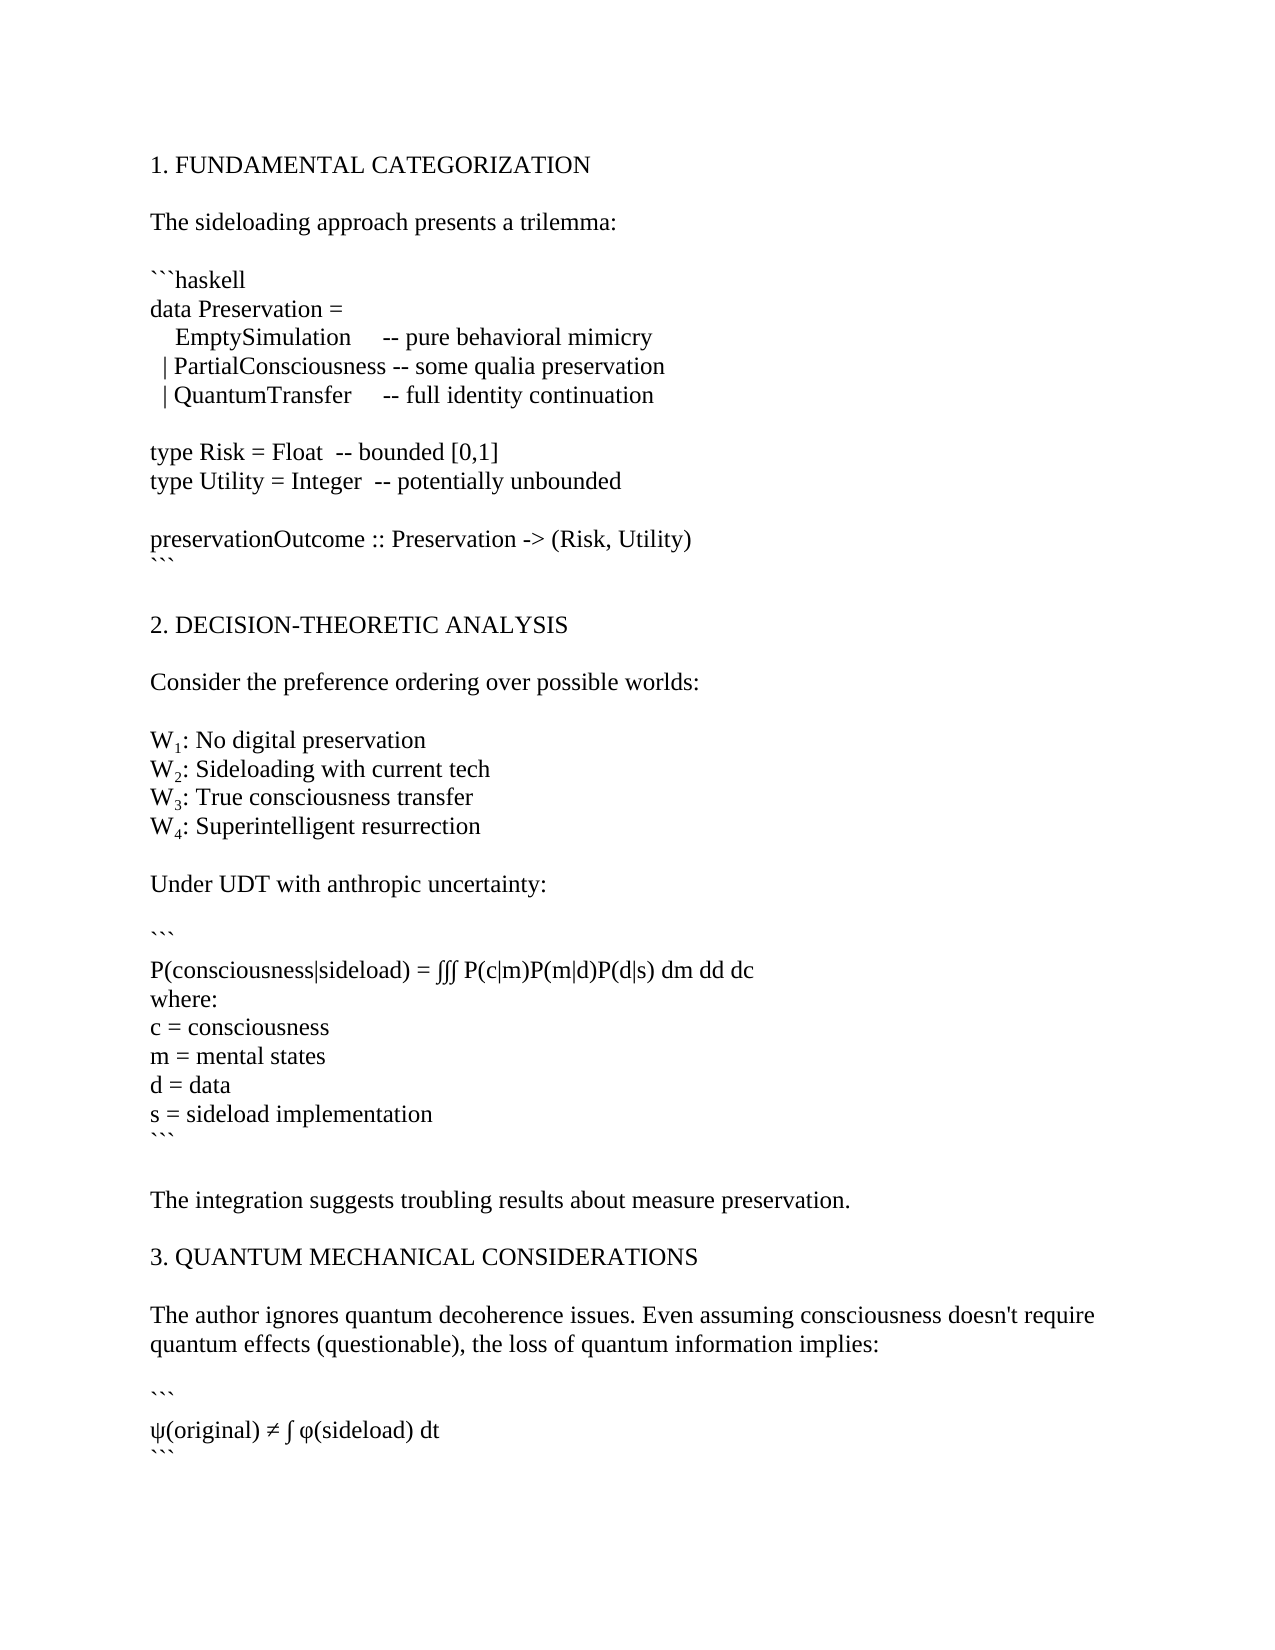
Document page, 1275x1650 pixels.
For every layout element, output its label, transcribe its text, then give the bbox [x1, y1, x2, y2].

text ``` [150, 1386, 1125, 1415]
text W₃: True consciousness transfer [150, 782, 1125, 811]
text 3. QUANTUM MECHANICAL CONSIDERATIONS [150, 1242, 1125, 1271]
text Under UDT with anthropic uncertainty: [150, 869, 1125, 897]
text m = mental states [150, 1041, 1125, 1070]
text W₁: No digital preservation [150, 725, 1125, 754]
text 1. FUNDAMENTAL CATEGORIZATION [150, 150, 1125, 179]
text | QuantumTransfer -- full identity continuation [150, 380, 1125, 409]
text W₄: Superintelligent resurrection [150, 811, 1125, 840]
text The sideloading approach presents a trilemma: [150, 207, 1125, 236]
text data Preservation = [150, 294, 1125, 322]
text type Utility = Integer -- potentially unbounded [150, 466, 1125, 495]
text P(consciousness|sideload) = ∫∫∫ P(c|m)P(m|d)P(d|s) dm dd dc [150, 955, 1125, 984]
text ```haskell [150, 265, 1125, 294]
text EmptySimulation -- pure behavioral mimicry [150, 322, 1125, 351]
text ``` [150, 1127, 1125, 1156]
text s = sideload implementation [150, 1099, 1125, 1127]
text ``` [150, 1444, 1125, 1472]
text 2. DECISION-THEORETIC ANALYSIS [150, 610, 1125, 639]
text where: [150, 984, 1125, 1012]
text The integration suggests troubling results about measure preservation. [150, 1185, 1125, 1214]
text W₂: Sideloading with current tech [150, 754, 1125, 782]
text d = data [150, 1070, 1125, 1099]
text ``` [150, 926, 1125, 955]
text ``` [150, 552, 1125, 581]
text c = consciousness [150, 1012, 1125, 1041]
text ψ(original) ≠ ∫ φ(sideload) dt [150, 1415, 1125, 1444]
text The author ignores quantum decoherence issues. Even assuming consciousness doesn't require quantum effects (questionable), the loss of quantum information implies: [150, 1300, 1125, 1357]
text | PartialConsciousness -- some qualia preservation [150, 351, 1125, 380]
text type Risk = Float -- bounded [0,1] [150, 437, 1125, 466]
text Consider the preference ordering over possible worlds: [150, 667, 1125, 696]
text preservationOutcome :: Preservation -> (Risk, Utility) [150, 524, 1125, 552]
